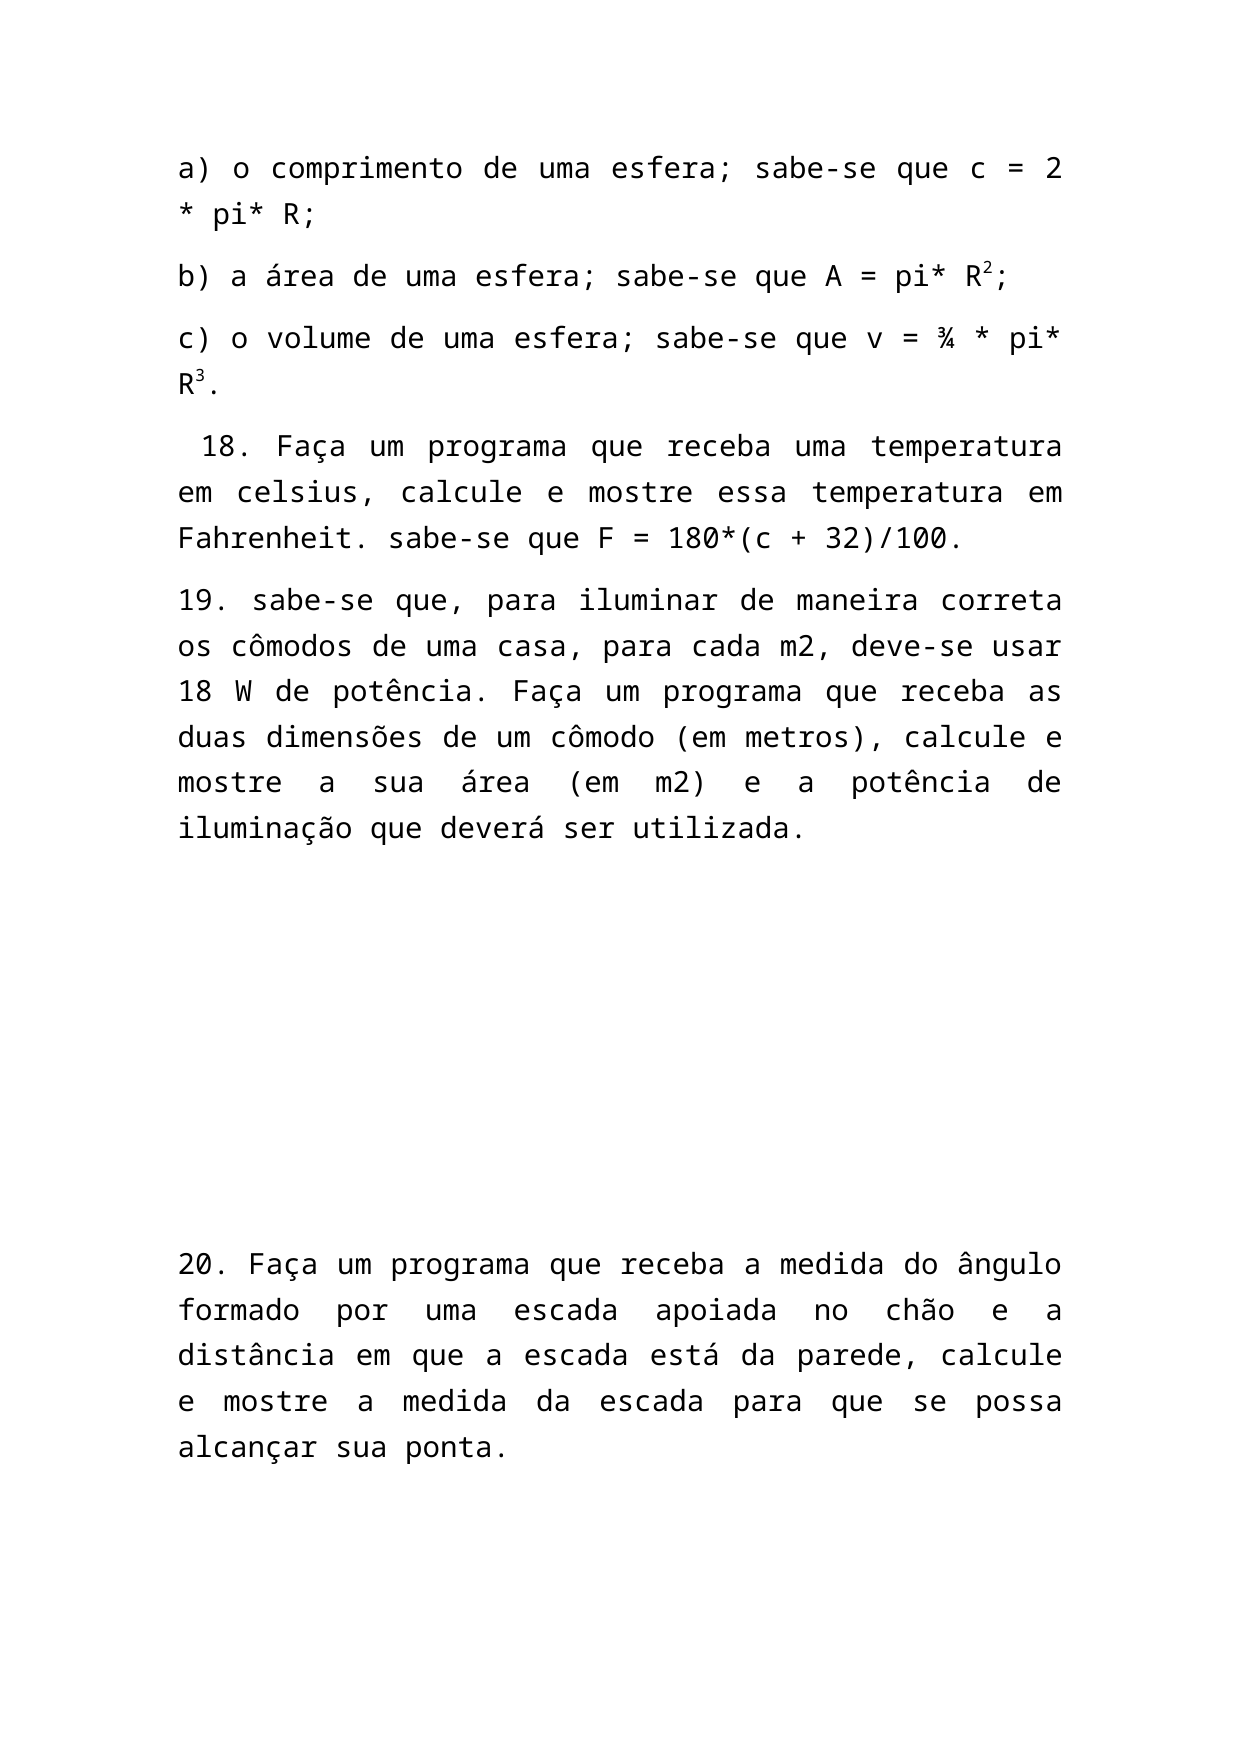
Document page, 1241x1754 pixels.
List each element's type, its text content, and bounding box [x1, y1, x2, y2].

text a) o comprimento de uma esfera; sabe-se que c = 2 * pi* R; [177, 148, 1063, 233]
text 18. Faça um programa que receba uma temperatura em celsius, calcule e mostre essa temperatura em Fahrenheit. sabe-se que F = 180*(c + 32)/100. [177, 426, 1063, 557]
text 20. Faça um programa que receba a medida do ângulo formado por uma escada apoiada no chão e a distância em que a escada está da parede, calcule e mostre a medida da escada para que se possa alcançar sua ponta. [177, 1243, 1063, 1466]
text 19. sabe-se que, para iluminar de maneira correta os cômodos de uma casa, para cada m2, deve-se usar 18 W de potência. Faça um programa que receba as duas dimensões de um cômodo (em metros), calcule e mostre a sua área (em m2) e a potência de iluminação que deverá ser utilizada. [177, 579, 1063, 847]
text c) o volume de uma esfera; sabe-se que v = ¾ * pi* R3. [177, 318, 1063, 403]
text b) a área de uma esfera; sabe-se que A = pi* R2; [177, 256, 1063, 295]
